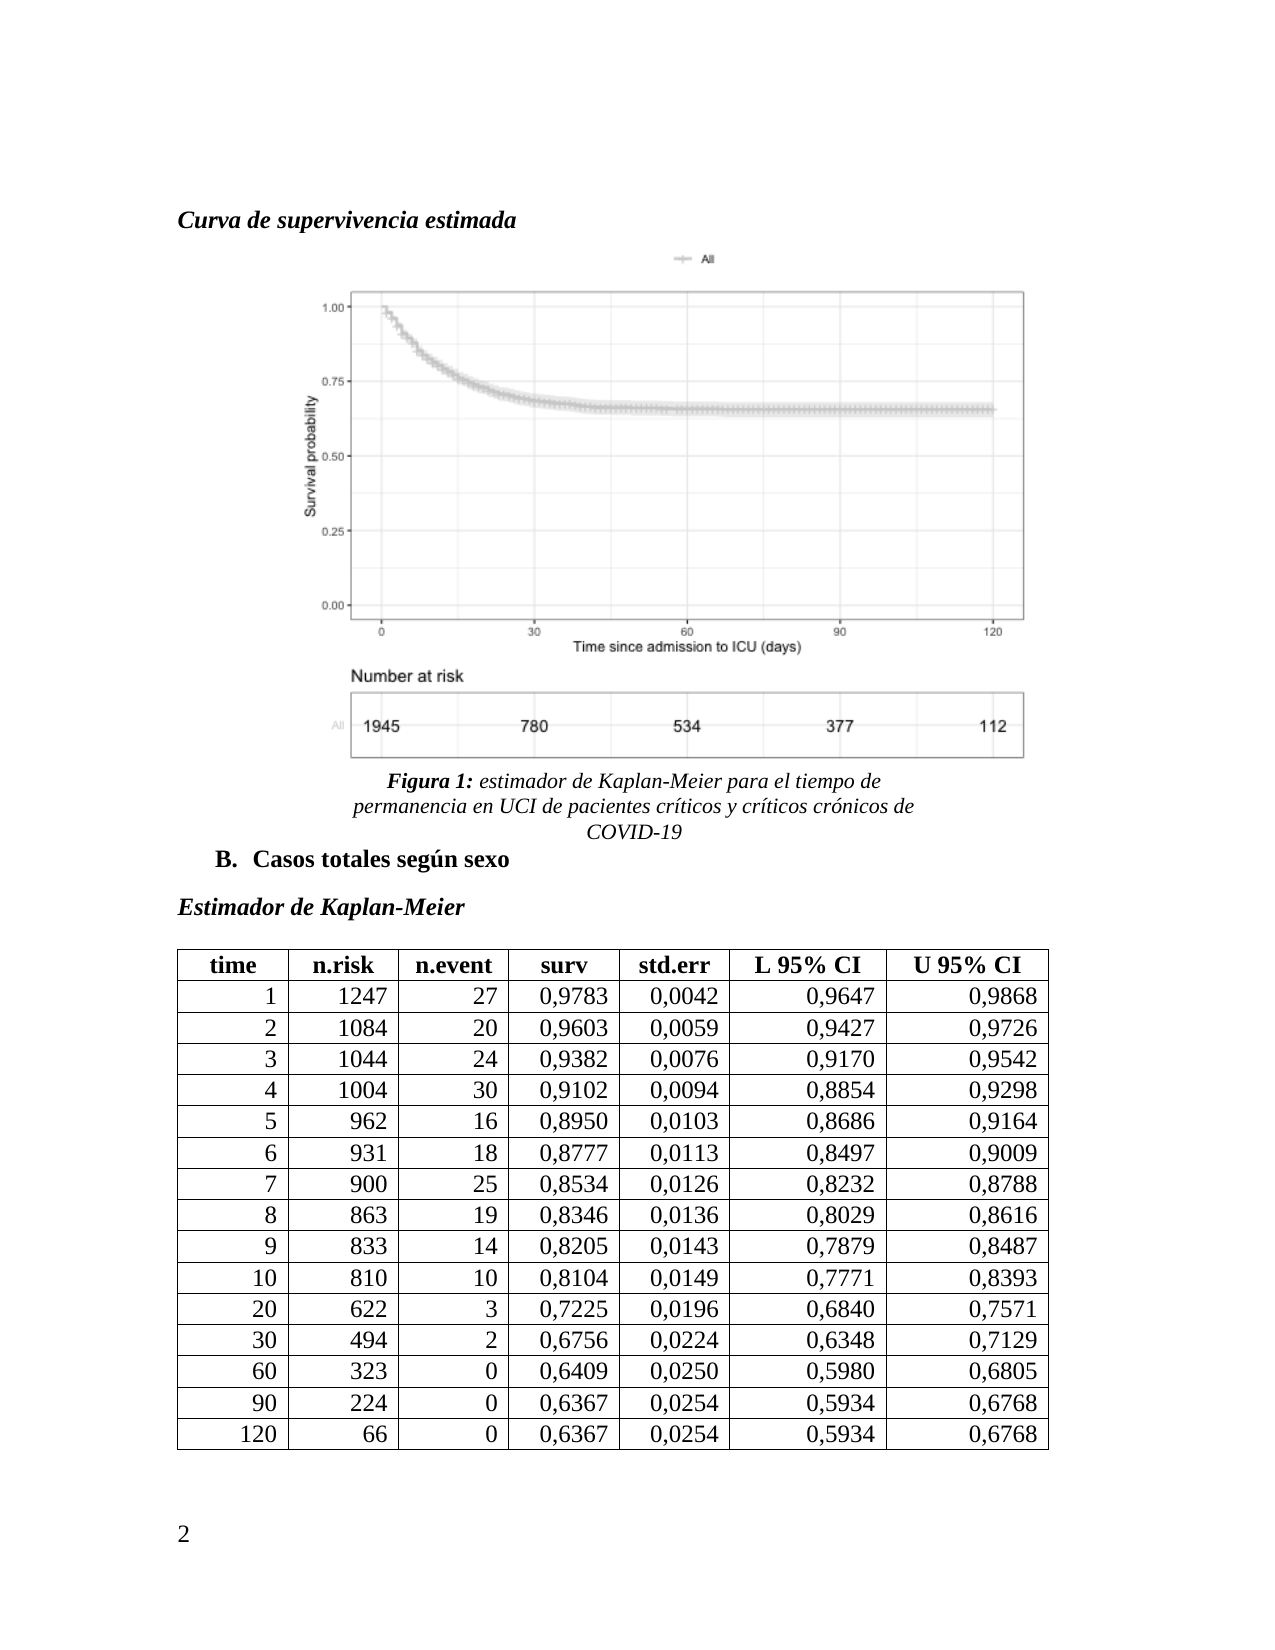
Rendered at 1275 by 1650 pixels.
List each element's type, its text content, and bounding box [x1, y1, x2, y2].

table_cell 0,7571 [887, 1294, 1048, 1324]
table_cell 27 [399, 981, 508, 1012]
table_cell 863 [289, 1200, 398, 1230]
list Casos totales según sexo [215, 844, 1152, 873]
table_header surv [509, 950, 619, 980]
table_cell 0,9647 [730, 981, 886, 1012]
table_cell 60 [178, 1356, 288, 1387]
table_cell 0,0113 [620, 1138, 729, 1168]
table_cell 0,8616 [887, 1200, 1048, 1230]
table_cell 1247 [289, 981, 398, 1012]
table_cell 1084 [289, 1013, 398, 1043]
table_header time [178, 950, 288, 980]
table_cell 25 [399, 1169, 508, 1199]
table_cell 323 [289, 1356, 398, 1387]
table_cell 120 [178, 1419, 288, 1449]
table_cell 10 [178, 1263, 288, 1293]
table_cell 224 [289, 1388, 398, 1418]
table_cell 0,6348 [730, 1325, 886, 1355]
table_cell 30 [399, 1075, 508, 1105]
table_cell 3 [178, 1044, 288, 1074]
table_cell 0,8497 [730, 1138, 886, 1168]
text Figura 1: estimador de Kaplan-Meier para el tiempo de permanencia en UCI de pacientes críticos y críticos crónicos de COVID-19 [340, 769, 930, 844]
table_cell 0,0094 [620, 1075, 729, 1105]
table_cell 0,9726 [887, 1013, 1048, 1043]
table_cell 0,8393 [887, 1263, 1048, 1293]
table_cell 0 [399, 1356, 508, 1387]
table_cell 0,7879 [730, 1231, 886, 1262]
table_cell 0,0149 [620, 1263, 729, 1293]
table_cell 1 [178, 981, 288, 1012]
table_cell 0,5980 [730, 1356, 886, 1387]
table_cell 0,8232 [730, 1169, 886, 1199]
table_cell 4 [178, 1075, 288, 1105]
table_cell 24 [399, 1044, 508, 1074]
table_cell 90 [178, 1388, 288, 1418]
table_cell 0,0103 [620, 1106, 729, 1137]
table_cell 20 [399, 1013, 508, 1043]
table_header U 95% CI [887, 950, 1048, 980]
table_cell 931 [289, 1138, 398, 1168]
table_cell 962 [289, 1106, 398, 1137]
table_cell 2 [399, 1325, 508, 1355]
picture [298, 233, 1031, 769]
table_cell 0,7129 [887, 1325, 1048, 1355]
table_cell 0,6805 [887, 1356, 1048, 1387]
table_cell 0,6840 [730, 1294, 886, 1324]
table_cell 494 [289, 1325, 398, 1355]
table_cell 6 [178, 1138, 288, 1168]
table_cell 0,6768 [887, 1388, 1048, 1418]
table_cell 0,5934 [730, 1388, 886, 1418]
table_cell 3 [399, 1294, 508, 1324]
table_cell 0,6756 [509, 1325, 619, 1355]
table_cell 0,0143 [620, 1231, 729, 1262]
table_cell 0,9868 [887, 981, 1048, 1012]
table_cell 0,0126 [620, 1169, 729, 1199]
table_header std.err [620, 950, 729, 980]
table_cell 0,8346 [509, 1200, 619, 1230]
table_cell 0,8205 [509, 1231, 619, 1262]
table_cell 0 [399, 1419, 508, 1449]
table_cell 10 [399, 1263, 508, 1293]
table_cell 0,9603 [509, 1013, 619, 1043]
table_cell 0,8487 [887, 1231, 1048, 1262]
table_cell 0,0059 [620, 1013, 729, 1043]
table_cell 0,9164 [887, 1106, 1048, 1137]
table_cell 0,9382 [509, 1044, 619, 1074]
table_cell 0,7225 [509, 1294, 619, 1324]
table_cell 0,0254 [620, 1388, 729, 1418]
text Curva de supervivencia estimada [177, 205, 930, 234]
table_cell 20 [178, 1294, 288, 1324]
table_cell 0,9783 [509, 981, 619, 1012]
table_cell 0,9427 [730, 1013, 886, 1043]
table_cell 622 [289, 1294, 398, 1324]
table_cell 833 [289, 1231, 398, 1262]
table_cell 0,8104 [509, 1263, 619, 1293]
table_cell 1044 [289, 1044, 398, 1074]
table_cell 0,8534 [509, 1169, 619, 1199]
table_cell 0 [399, 1388, 508, 1418]
table_cell 0,0196 [620, 1294, 729, 1324]
table_cell 30 [178, 1325, 288, 1355]
table_cell 2 [178, 1013, 288, 1043]
table_cell 19 [399, 1200, 508, 1230]
table_header n.risk [289, 950, 398, 980]
table_cell 18 [399, 1138, 508, 1168]
table_cell 0,8950 [509, 1106, 619, 1137]
table_cell 0,8029 [730, 1200, 886, 1230]
table_cell 0,0224 [620, 1325, 729, 1355]
table_cell 0,5934 [730, 1419, 886, 1449]
table_cell 66 [289, 1419, 398, 1449]
table_cell 0,0076 [620, 1044, 729, 1074]
table_cell 0,6768 [887, 1419, 1048, 1449]
table_cell 0,6367 [509, 1419, 619, 1449]
table_cell 5 [178, 1106, 288, 1137]
table_cell 810 [289, 1263, 398, 1293]
table_header n.event [399, 950, 508, 980]
table_cell 9 [178, 1231, 288, 1262]
table_cell 0,8854 [730, 1075, 886, 1105]
table_cell 0,9102 [509, 1075, 619, 1105]
table_cell 0,6367 [509, 1388, 619, 1418]
table_cell 0,9170 [730, 1044, 886, 1074]
table_cell 0,0250 [620, 1356, 729, 1387]
table_cell 900 [289, 1169, 398, 1199]
table_cell 0,0254 [620, 1419, 729, 1449]
table_cell 8 [178, 1200, 288, 1230]
table_cell 14 [399, 1231, 508, 1262]
table_cell 7 [178, 1169, 288, 1199]
table_cell 0,8777 [509, 1138, 619, 1168]
table_cell 0,9298 [887, 1075, 1048, 1105]
table_header L 95% CI [730, 950, 886, 980]
table_cell 0,7771 [730, 1263, 886, 1293]
table_cell 0,8788 [887, 1169, 1048, 1199]
table_cell 16 [399, 1106, 508, 1137]
table_cell 1004 [289, 1075, 398, 1105]
table_cell 0,9009 [887, 1138, 1048, 1168]
table_cell 0,0042 [620, 981, 729, 1012]
table_cell 0,0136 [620, 1200, 729, 1230]
text Estimador de Kaplan-Meier [177, 892, 1152, 920]
table_cell 0,6409 [509, 1356, 619, 1387]
table_cell 0,9542 [887, 1044, 1048, 1074]
table_cell 0,8686 [730, 1106, 886, 1137]
